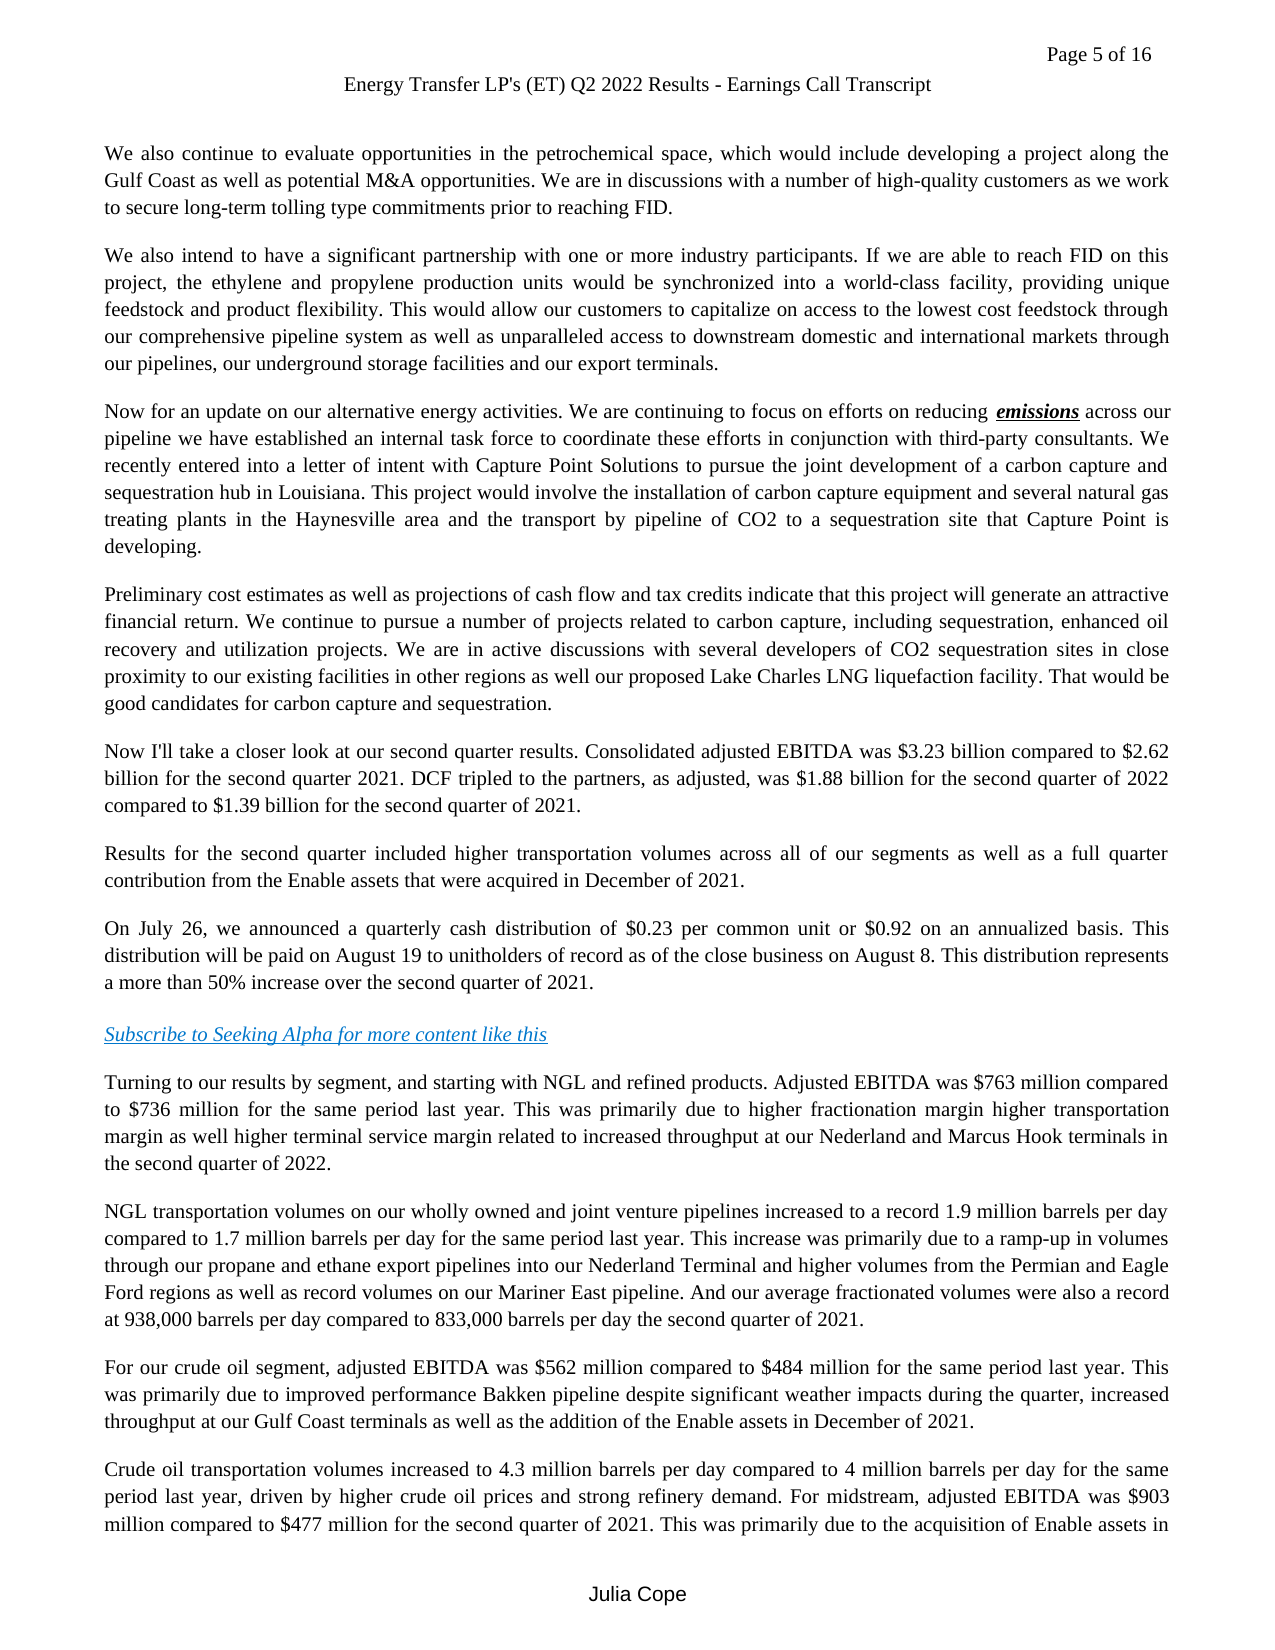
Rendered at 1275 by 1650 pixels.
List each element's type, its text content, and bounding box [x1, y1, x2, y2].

text For our crude oil segment, adjusted EBITDA was $562 million compared to $484 million for the same period last year. This was primarily due to improved performance Bakken pipeline despite significant weather impacts during the quarter, increased throughput at our Gulf Coast terminals as well as the addition of the Enable assets in December of 2021. [104, 1352, 1171, 1433]
text We also continue to evaluate opportunities in the petrochemical space, which would include developing a project along the Gulf Coast as well as potential M&A opportunities. We are in discussions with a number of high-quality customers as we work to secure long-term tolling type commitments prior to reaching FID. [104, 138, 1171, 219]
text Turning to our results by segment, and starting with NGL and refined products. Adjusted EBITDA was $763 million compared to $736 million for the same period last year. This was primarily due to higher fractionation margin higher transportation margin as well higher terminal service margin related to increased throughput at our Nederland and Marcus Hook terminals in the second quarter of 2022. [104, 1067, 1171, 1175]
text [104, 1454, 1171, 1536]
text We also intend to have a significant partnership with one or more industry participants. If we are able to reach FID on this project, the ethylene and propylene production units would be synchronized into a world-class facility, providing unique feedstock and product flexibility. This would allow our customers to capitalize on access to the lowest cost feedstock through our comprehensive pipeline system as well as unparalleled access to downstream domestic and international markets through our pipelines, our underground storage facilities and our export terminals. [104, 240, 1171, 375]
text Preliminary cost estimates as well as projections of cash flow and tax credits indicate that this project will generate an attractive financial return. We continue to pursue a number of projects related to carbon capture, including sequestration, enhanced oil recovery and utilization projects. We are in active discussions with several developers of CO2 sequestration sites in close proximity to our existing facilities in other regions as well our proposed Lake Charles LNG liquefaction facility. That would be good candidates for carbon capture and sequestration. [104, 579, 1171, 715]
text Results for the second quarter included higher transportation volumes across all of our segments as well as a full quarter contribution from the Enable assets that were acquired in December of 2021. [104, 838, 1171, 892]
text Now for an update on our alternative energy activities. We are continuing to focus on efforts on reducing emissions across our pipeline we have established an internal task force to coordinate these efforts in conjunction with third-party consultants. We recently entered into a letter of intent with Capture Point Solutions to pursue the joint development of a carbon capture and sequestration hub in Louisiana. This project would involve the installation of carbon capture equipment and several natural gas treating plants in the Haynesville area and the transport by pipeline of CO2 to a sequestration site that Capture Point is developing. [104, 396, 1171, 558]
text NGL transportation volumes on our wholly owned and joint venture pipelines increased to a record 1.9 million barrels per day compared to 1.7 million barrels per day for the same period last year. This increase was primarily due to a ramp-up in volumes through our propane and ethane export pipelines into our Nederland Terminal and higher volumes from the Permian and Eagle Ford regions as well as record volumes on our Mariner East pipeline. And our average fractionated volumes were also a record at 938,000 barrels per day compared to 833,000 barrels per day the second quarter of 2021. [104, 1196, 1171, 1331]
text Subscribe to Seeking Alpha for more content like this [104, 1019, 1171, 1046]
text Now I'll take a closer look at our second quarter results. Consolidated adjusted EBITDA was $3.23 billion compared to $2.62 billion for the second quarter 2021. DCF tripled to the partners, as adjusted, was $1.88 billion for the second quarter of 2022 compared to $1.39 billion for the second quarter of 2021. [104, 736, 1171, 817]
text On July 26, we announced a quarterly cash distribution of $0.23 per common unit or $0.92 on an annualized basis. This distribution will be paid on August 19 to unitholders of record as of the close business on August 8. This distribution represents a more than 50% increase over the second quarter of 2021. [104, 913, 1171, 994]
